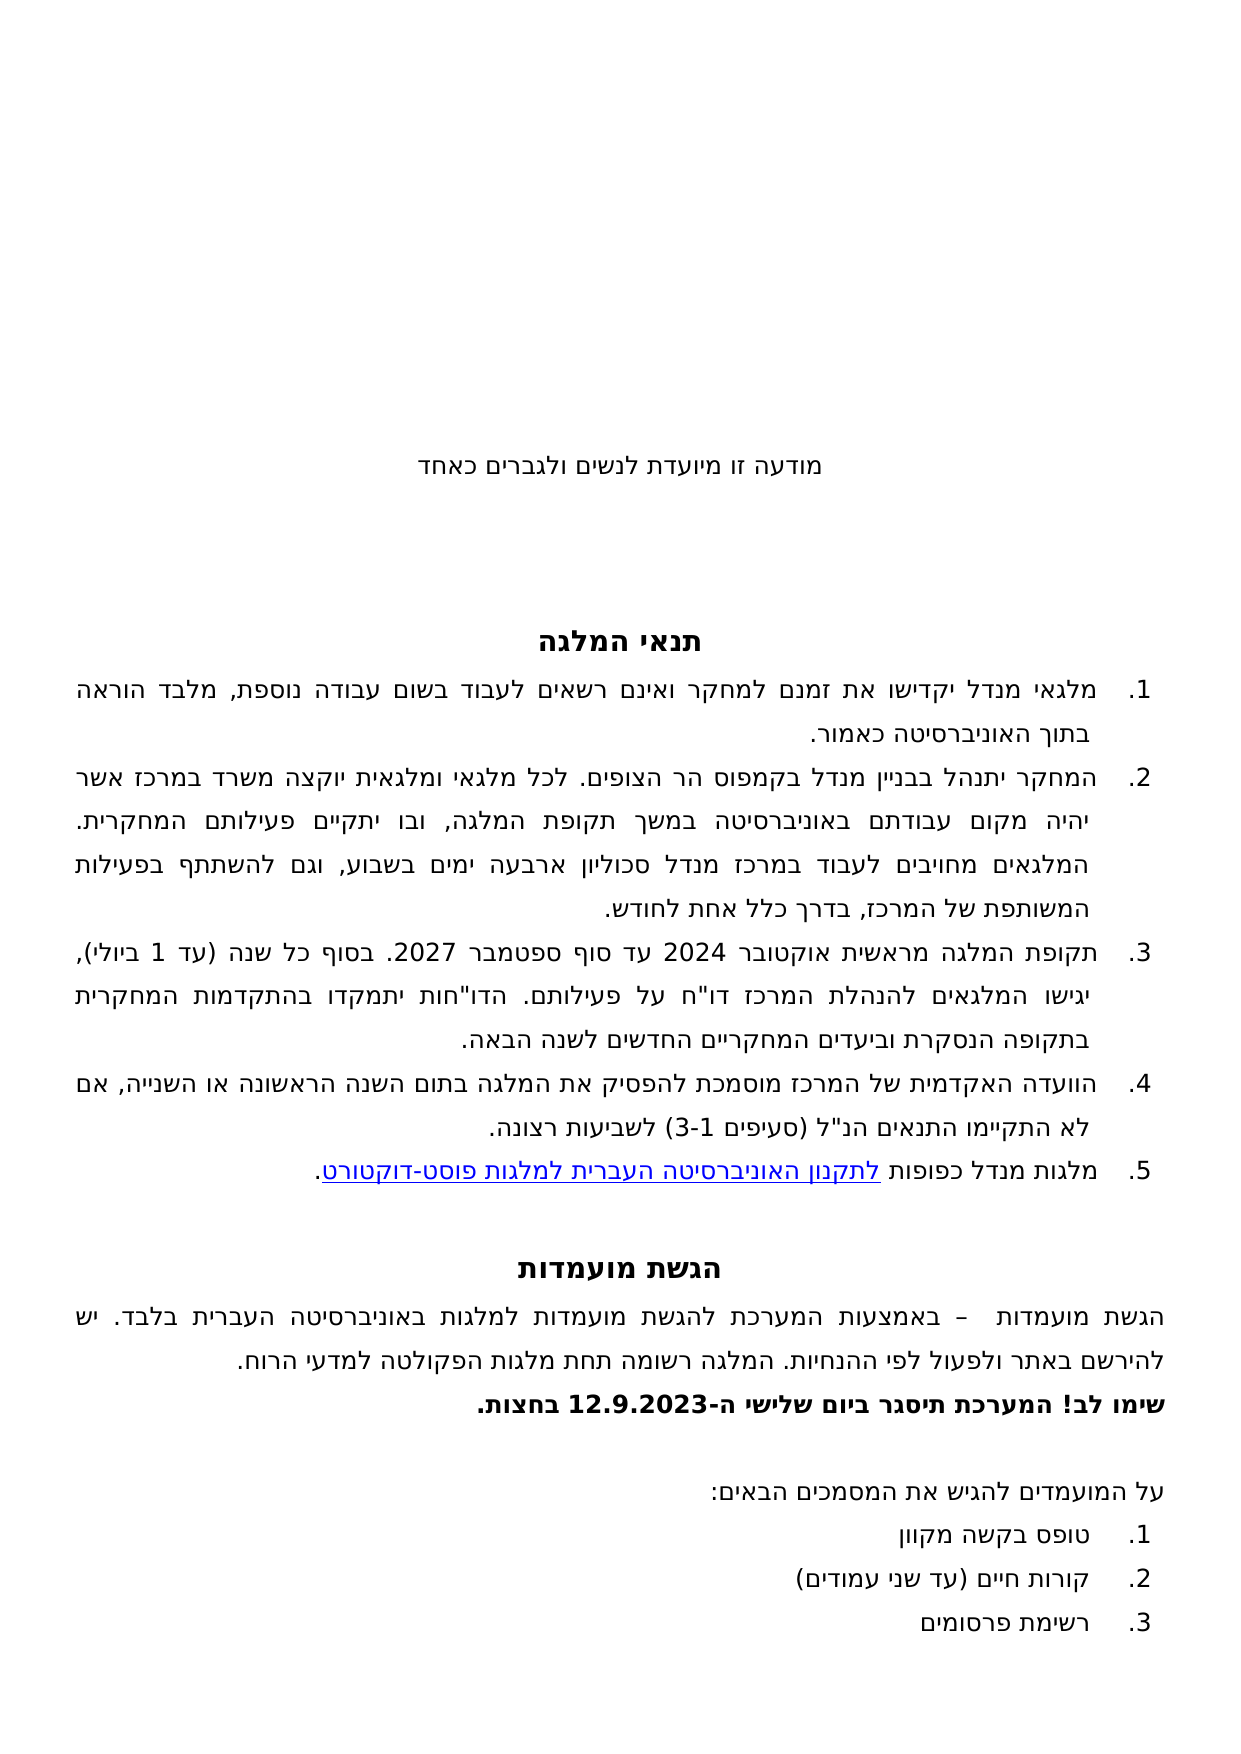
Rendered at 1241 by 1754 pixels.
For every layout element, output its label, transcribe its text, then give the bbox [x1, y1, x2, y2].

list המחקר יתנהל בבניין מנדל בקמפוס הר הצופים. לכל מלגאי ומלגאית יוקצה משרד במרכז אשר יהיה מקום עבודתם באוניברסיטה במשך תקופת המלגה, ובו יתקיים פעילותם המחקרית. המלגאים מחויבים לעבוד במרכז מנדל סכוליון ארבעה ימים בשבוע, וגם להשתתף בפעילות המשותפת של המרכז, בדרך כלל אחת לחודש. [75, 763, 1128, 923]
list תקופת המלגה מראשית אוקטובר 2024 עד סוף ספטמבר 2027. בסוף כל שנה (עד 1 ביולי), יגישו המלגאים להנהלת המרכז דו"ח על פעילותם. הדו"חות יתמקדו בהתקדמות המחקרית בתקופה הנסקרת וביעדים המחקריים החדשים לשנה הבאה. [75, 938, 1128, 1054]
list מלגאי מנדל יקדישו את זמנם למחקר ואינם רשאים לעבוד בשום עבודה נוספת, מלבד הוראה בתוך האוניברסיטה כאמור. [75, 675, 1128, 748]
list הוועדה האקדמית של המרכז מוסמכת להפסיק את המלגה בתום השנה הראשונה או השנייה, אם לא התקיימו התנאים הנ"ל (סעיפים 3-1) לשביעות רצונה. [75, 1069, 1128, 1142]
text הגשת מועמדות – באמצעות המערכת להגשת מועמדות למלגות באוניברסיטה העברית בלבד. יש להירשם באתר ולפעול לפי ההנחיות. המלגה רשומה תחת מלגות הפקולטה למדעי הרוח. [75, 1302, 1165, 1375]
list טופס בקשה מקוון [75, 1520, 1128, 1549]
text הגשת מועמדות [75, 1251, 1165, 1285]
text על המועמדים להגיש את המסמכים הבאים: [75, 1477, 1165, 1506]
text מודעה זו מיועדת לנשים ולגברים כאחד [75, 451, 1165, 480]
list קורות חיים (עד שני עמודים) [75, 1564, 1128, 1593]
text תנאי המלגה [75, 624, 1165, 658]
text שימו לב! המערכת תיסגר ביום שלישי ה-12.9.2023 בחצות. [75, 1390, 1165, 1419]
list רשימת פרסומים [75, 1608, 1128, 1637]
list מלגות מנדל כפופות לתקנון האוניברסיטה העברית למלגות פוסט-דוקטורט. [75, 1157, 1128, 1186]
